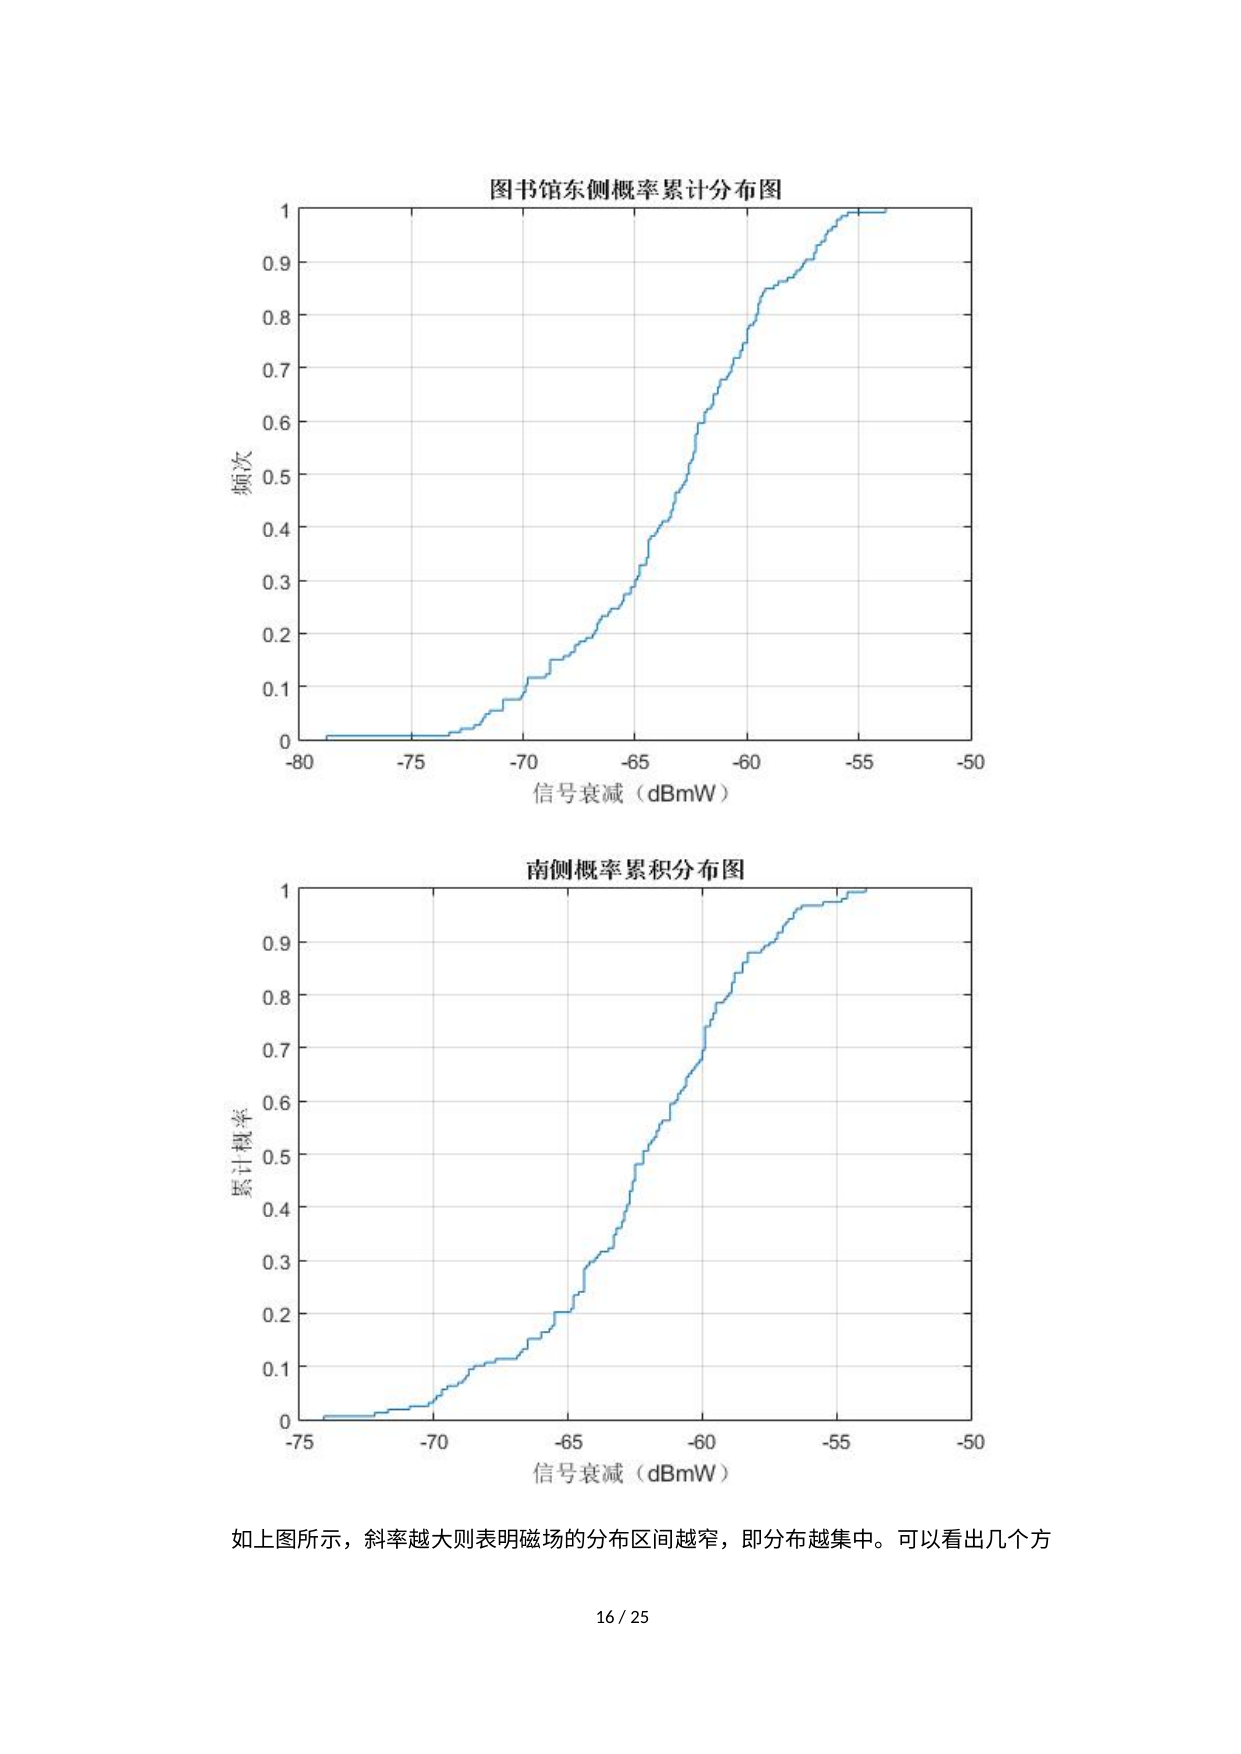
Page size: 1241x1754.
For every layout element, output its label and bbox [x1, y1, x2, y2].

picture [187, 841, 1053, 1491]
text [187, 1521, 1053, 1554]
picture [187, 162, 1053, 811]
